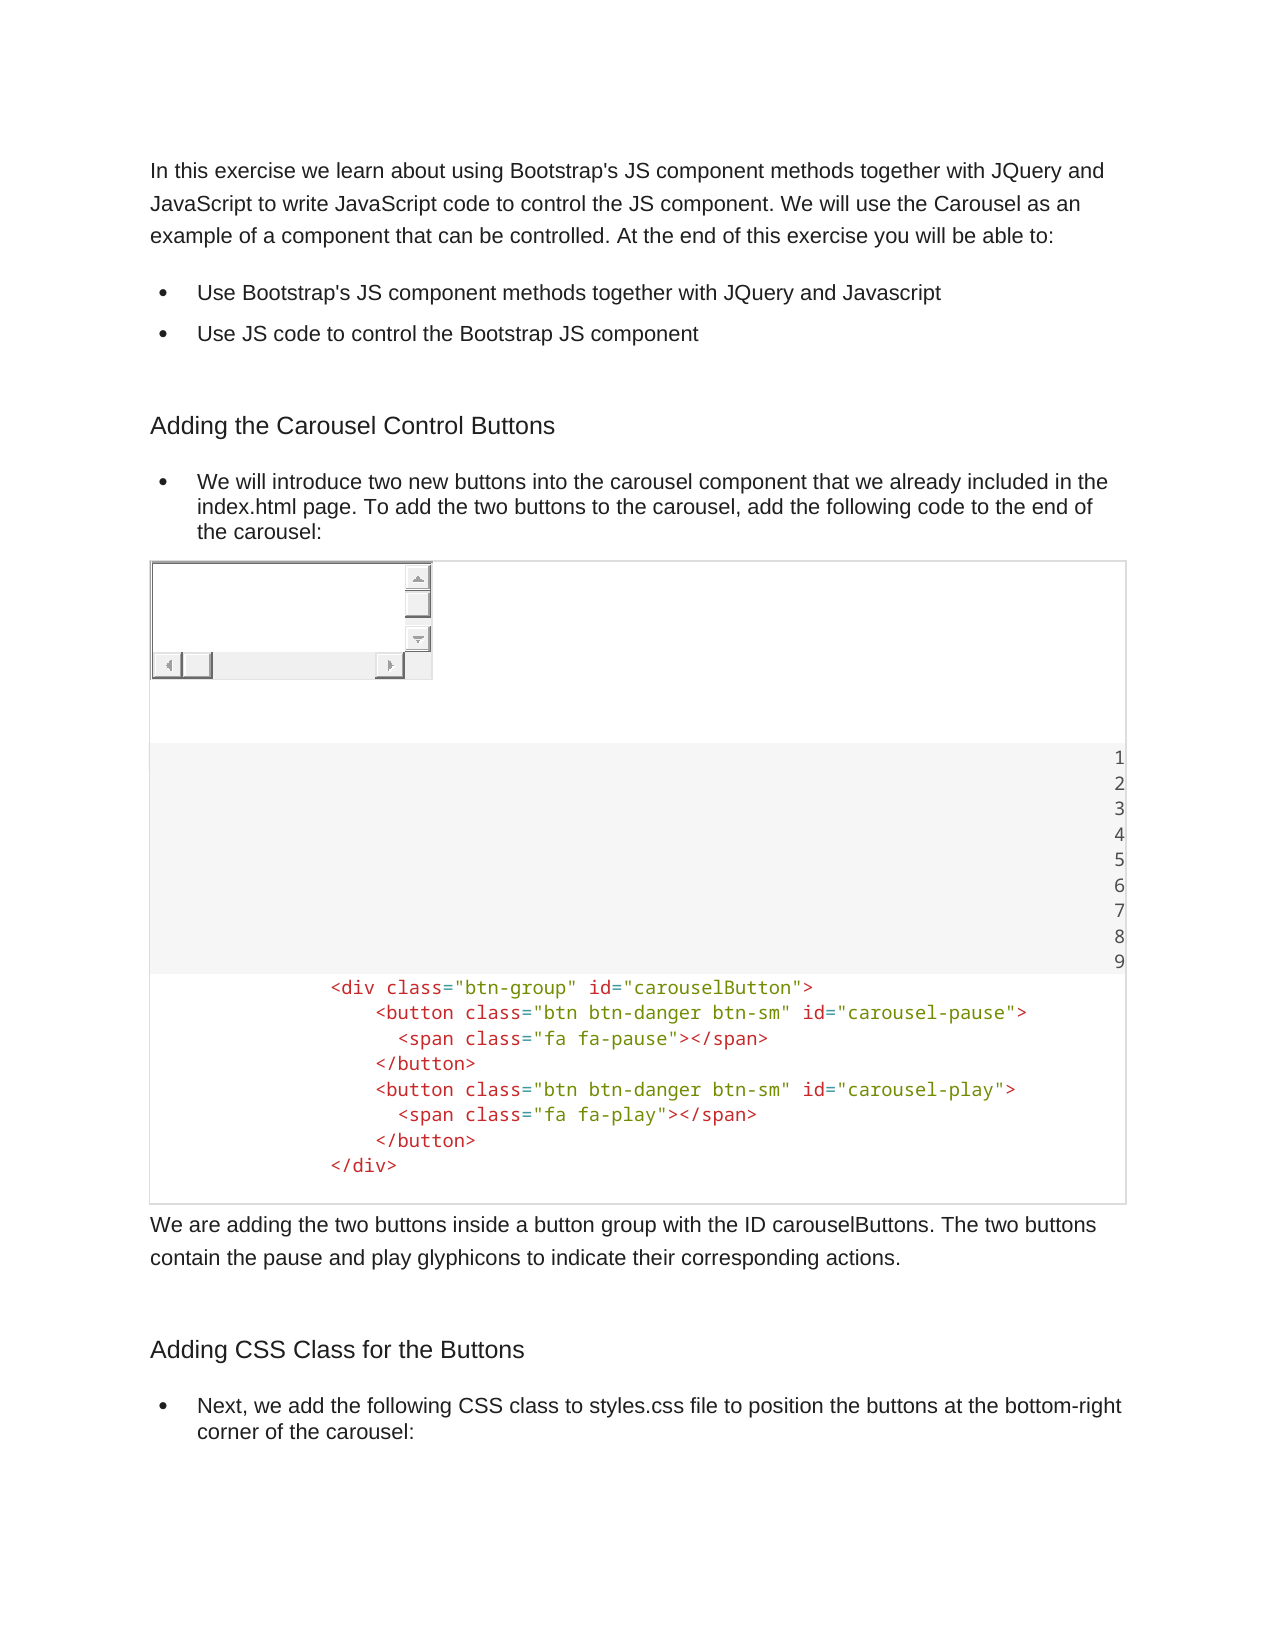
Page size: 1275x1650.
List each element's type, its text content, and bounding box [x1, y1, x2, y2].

subtitle Adding CSS Class for the Buttons [150, 1327, 1125, 1364]
text <button class="btn btn-danger btn-sm" id="carousel-pause"> [150, 999, 1125, 1025]
text 1 [150, 743, 1125, 770]
text 8 [150, 923, 1125, 948]
text 9 [150, 948, 1125, 974]
text <button class="btn btn-danger btn-sm" id="carousel-play"> [150, 1076, 1125, 1102]
text 6 [150, 872, 1125, 897]
list Next, we add the following CSS class to styles.css file to position the buttons at the bottom-right corner of the carousel: [159, 1393, 1125, 1444]
text <div class="btn-group" id="carouselButton"> [150, 974, 1125, 999]
list Use JS code to control the Bootstrap JS component [159, 321, 1125, 346]
text 5 [150, 846, 1125, 872]
text <span class="fa fa-play"></span> [150, 1102, 1125, 1127]
text </div> [150, 1153, 1125, 1177]
subtitle Adding the Carousel Control Buttons [150, 402, 1125, 439]
list We will introduce two new buttons into the carousel component that we already included in the index.html page. To add the two buttons to the carousel, add the following code to the end of the carousel: [159, 469, 1125, 544]
text In this exercise we learn about using Bootstrap's JS component methods together with JQuery and JavaScript to write JavaScript code to control the JS component. We will use the Carousel as an example of a component that can be controlled. At the end of this exercise you will be able to: [150, 150, 1125, 248]
text 4 [150, 821, 1125, 846]
text 7 [150, 897, 1125, 923]
text </button> [150, 1051, 1125, 1076]
text We are adding the two buttons inside a button group with the ID carouselButtons. The two buttons contain the pause and play glyphicons to indicate their corresponding actions. [150, 1205, 1125, 1270]
text </button> [150, 1127, 1125, 1153]
text 2 [150, 770, 1125, 795]
text <span class="fa fa-pause"></span> [150, 1025, 1125, 1051]
list Use Bootstrap's JS component methods together with JQuery and Javascript [159, 280, 1125, 305]
text 3 [150, 795, 1125, 821]
